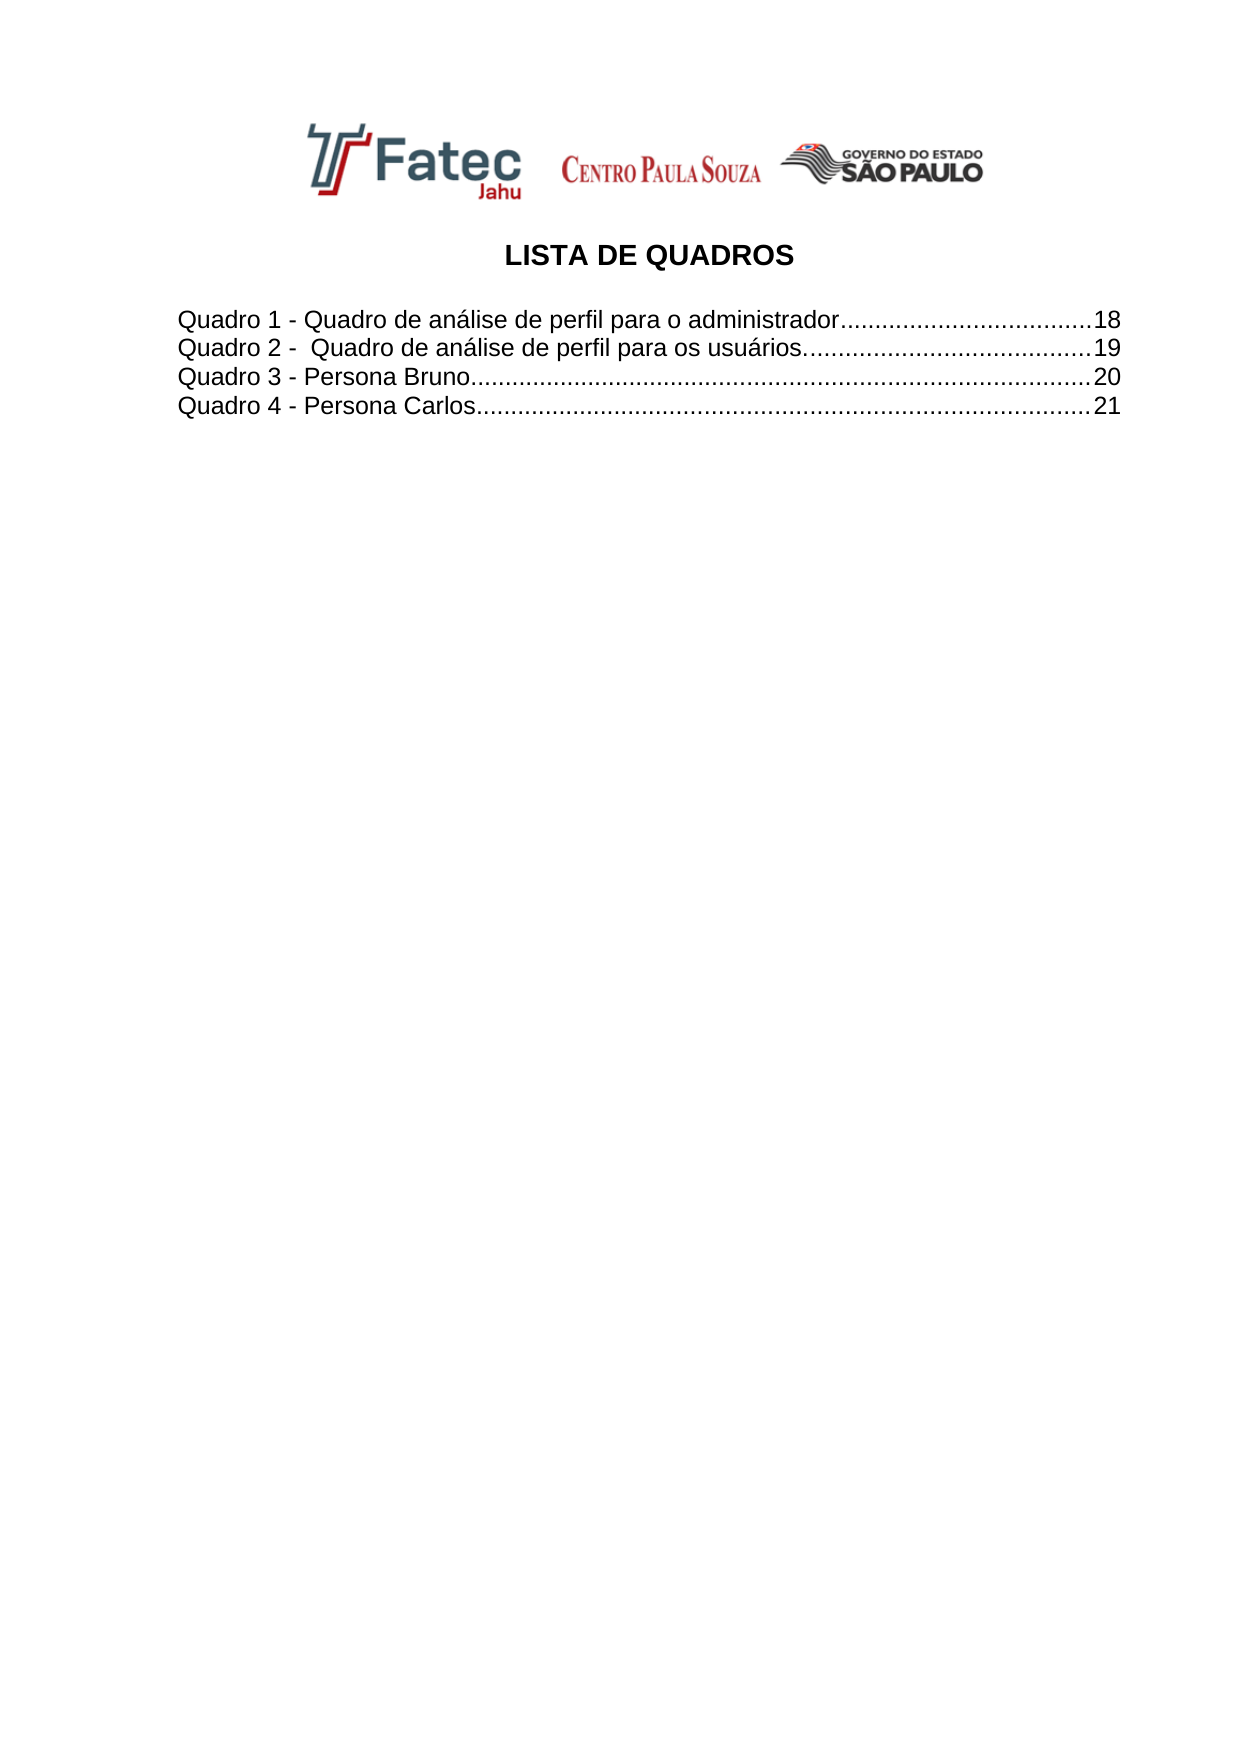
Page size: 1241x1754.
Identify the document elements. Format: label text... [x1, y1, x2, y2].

text Quadro 2 - Quadro de análise de perfil para os usuários. 19 [177, 333, 1122, 362]
text Quadro 3 - Persona Bruno 20 [177, 362, 1122, 391]
picture [303, 118, 996, 209]
text Quadro 4 - Persona Carlos 21 [177, 391, 1122, 419]
text Quadro 1 - Quadro de análise de perfil para o administrador 18 [177, 304, 1122, 333]
text LISTA DE QUADROS [398, 237, 1122, 271]
